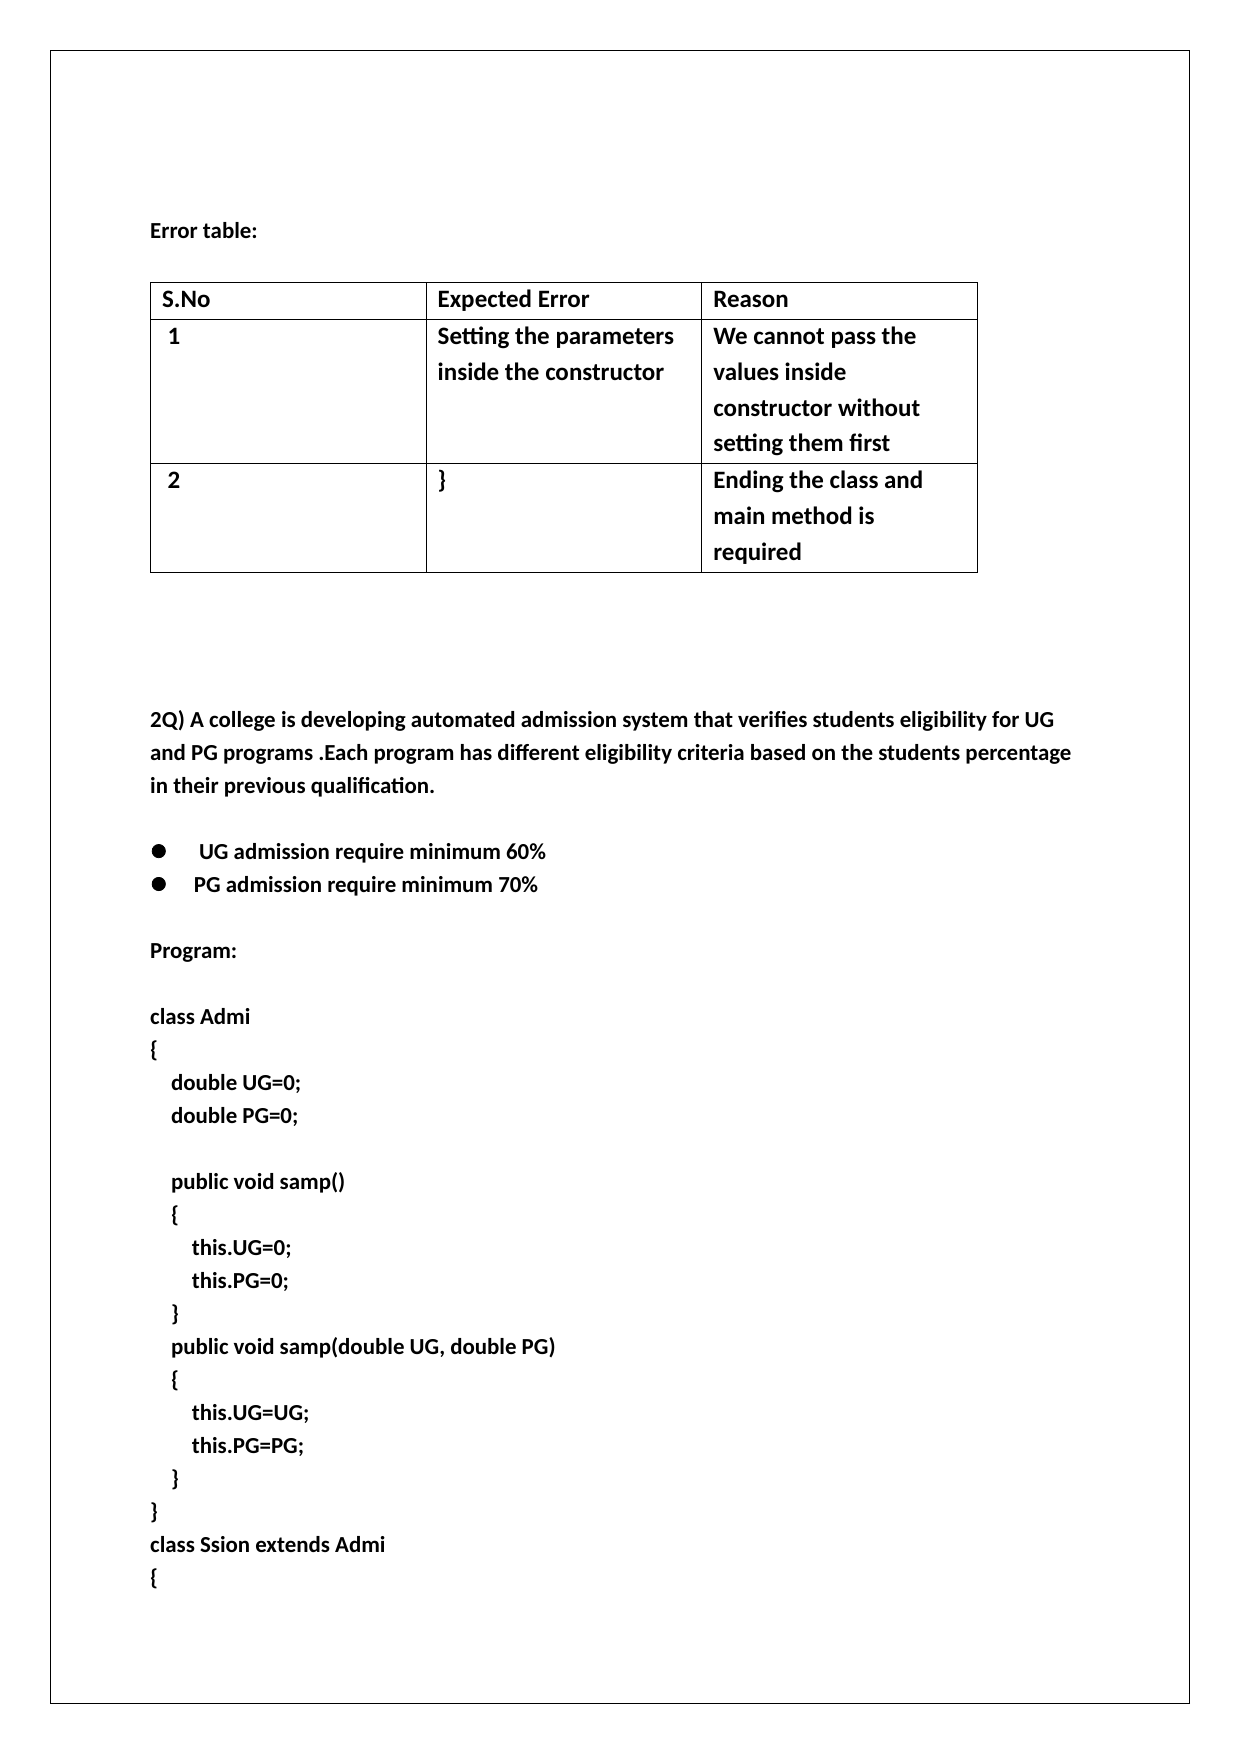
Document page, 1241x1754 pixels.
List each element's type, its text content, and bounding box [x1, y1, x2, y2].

table_cell 2 [151, 464, 426, 572]
table_cell We cannot pass the values inside constructor without setting them first [702, 320, 977, 463]
text { [150, 1563, 1090, 1591]
list UG admission require minimum 60% [150, 837, 1090, 865]
table_cell Ending the class and main method is required [702, 464, 977, 572]
text 2Q) A college is developing automated admission system that verifies students eligibility for UG and PG programs .Each program has different eligibility criteria based on the students percentage in their previous qualification. [150, 705, 1090, 799]
text } [150, 1464, 1090, 1492]
text { [150, 1200, 1090, 1228]
text double PG=0; [150, 1101, 1090, 1129]
text Error table: [150, 216, 1090, 244]
text this.PG=0; [150, 1266, 1090, 1294]
text Program: [150, 936, 1090, 964]
text public void samp() [150, 1167, 1090, 1195]
text { [150, 1365, 1090, 1393]
text public void samp(double UG, double PG) [150, 1332, 1090, 1360]
text } [150, 1497, 1090, 1525]
text double UG=0; [150, 1068, 1090, 1096]
text } [150, 1299, 1090, 1327]
text this.UG=UG; [150, 1398, 1090, 1426]
text this.PG=PG; [150, 1431, 1090, 1459]
text { [150, 1035, 1090, 1063]
table_header Reason [702, 283, 977, 319]
list PG admission require minimum 70% [150, 870, 1090, 898]
text class Admi [150, 1002, 1090, 1030]
table_cell Setting the parameters inside the constructor [427, 320, 701, 463]
table_cell } [427, 464, 701, 572]
table_cell 1 [151, 320, 426, 463]
text this.UG=0; [150, 1233, 1090, 1261]
table_header S.No [151, 283, 426, 319]
table_header Expected Error [427, 283, 701, 319]
text class Ssion extends Admi [150, 1530, 1090, 1558]
